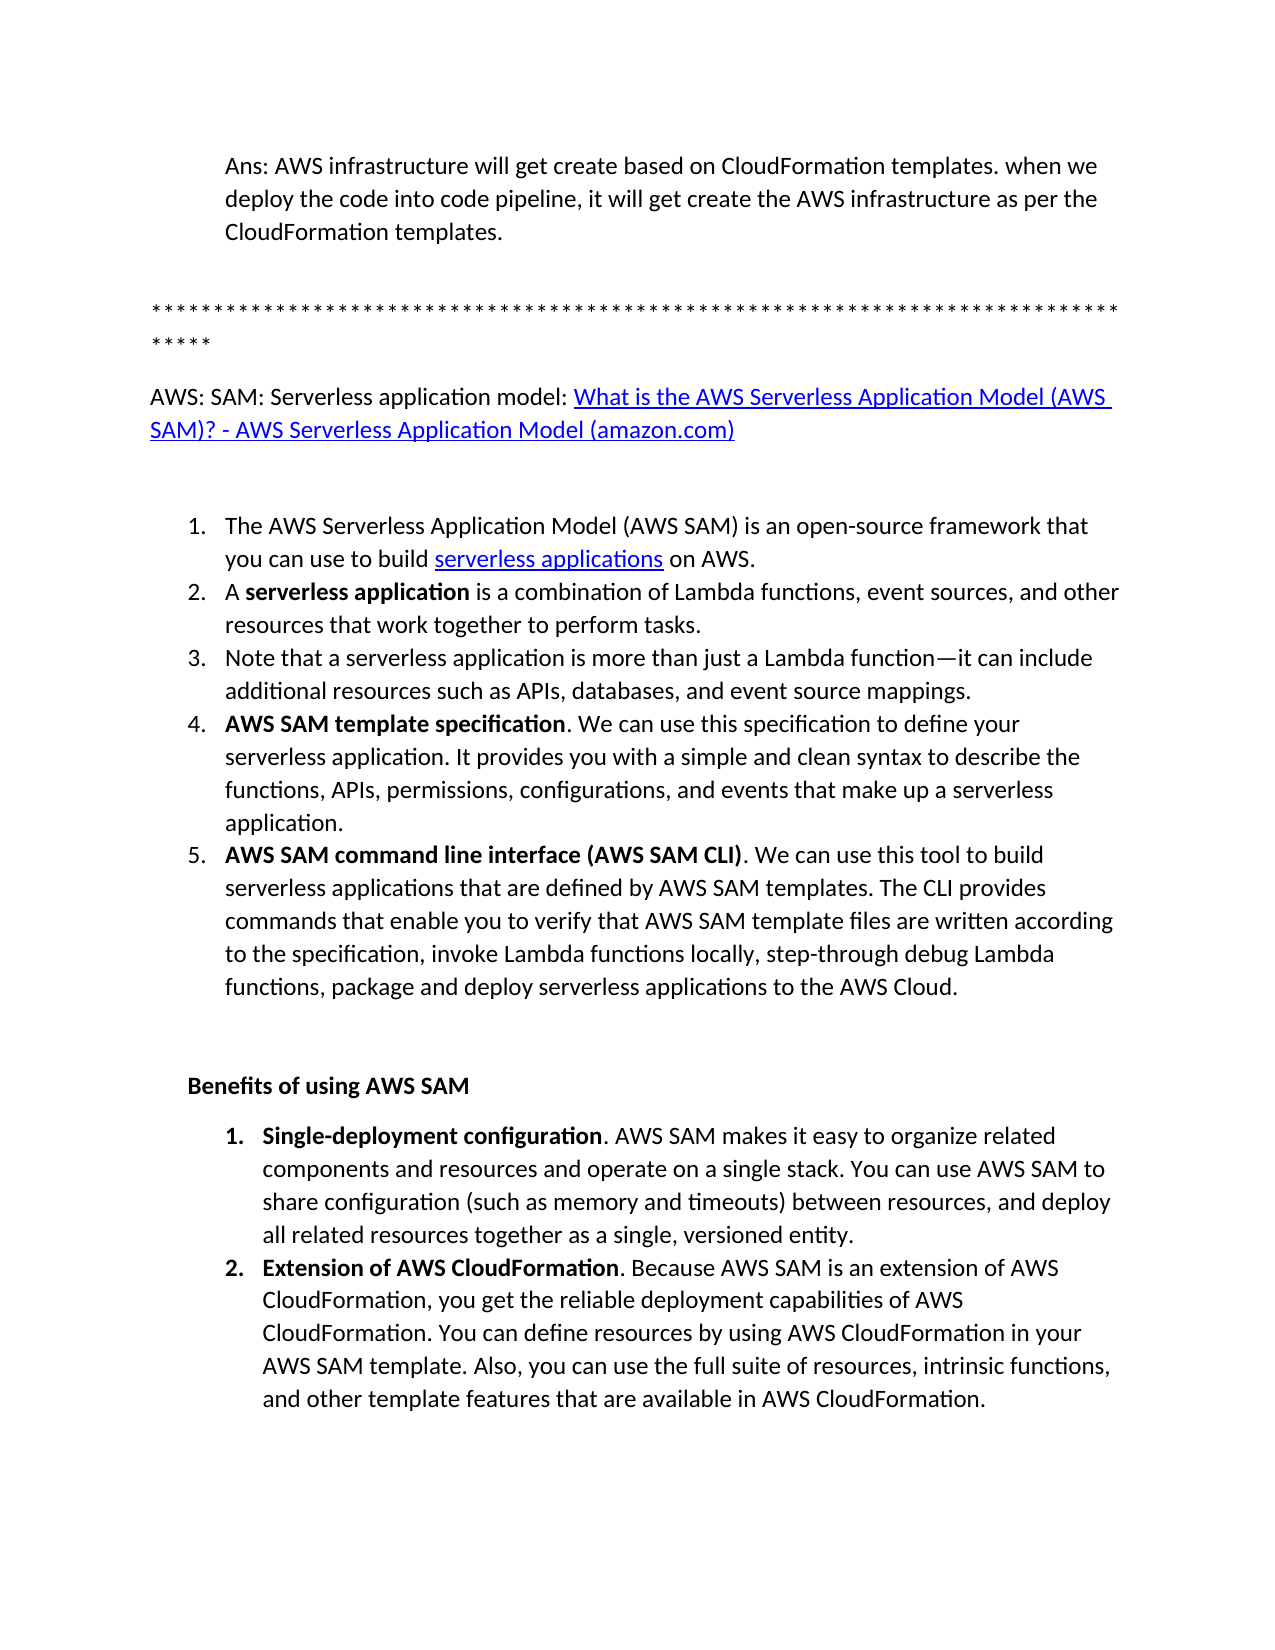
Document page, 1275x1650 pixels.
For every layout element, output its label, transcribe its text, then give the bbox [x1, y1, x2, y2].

list Note that a serverless application is more than just a Lambda function—it can include additional resources such as APIs, databases, and event source mappings. [187, 642, 1125, 706]
text *********************************************************************************** [150, 298, 1125, 362]
list AWS SAM template specification. We can use this specification to define your serverless application. It provides you with a simple and clean syntax to describe the functions, APIs, permissions, configurations, and events that make up a serverless application. [187, 708, 1125, 837]
text Benefits of using AWS SAM [187, 1070, 1125, 1101]
text AWS: SAM: Serverless application model: What is the AWS Serverless Application Model (AWS SAM)? - AWS Serverless Application Model (amazon.com) [150, 381, 1125, 444]
list AWS SAM command line interface (AWS SAM CLI). We can use this tool to build serverless applications that are defined by AWS SAM templates. The CLI provides commands that enable you to verify that AWS SAM template files are written according to the specification, invoke Lambda functions locally, step-through debug Lambda functions, package and deploy serverless applications to the AWS Cloud. [187, 839, 1125, 1002]
list Ans: AWS infrastructure will get create based on CloudFormation templates. when we deploy the code into code pipeline, it will get create the AWS infrastructure as per the CloudFormation templates. [225, 150, 1125, 246]
list The AWS Serverless Application Model (AWS SAM) is an open-source framework that you can use to build serverless applications on AWS. [187, 510, 1125, 574]
list A serverless application is a combination of Lambda functions, event sources, and other resources that work together to perform tasks. [187, 576, 1125, 640]
list Single-deployment configuration. AWS SAM makes it easy to organize related components and resources and operate on a single stack. You can use AWS SAM to share configuration (such as memory and timeouts) between resources, and deploy all related resources together as a single, versioned entity. [225, 1120, 1125, 1249]
list Extension of AWS CloudFormation. Because AWS SAM is an extension of AWS CloudFormation, you get the reliable deployment capabilities of AWS CloudFormation. You can define resources by using AWS CloudFormation in your AWS SAM template. Also, you can use the full suite of resources, intrinsic functions, and other template features that are available in AWS CloudFormation. [225, 1252, 1125, 1414]
